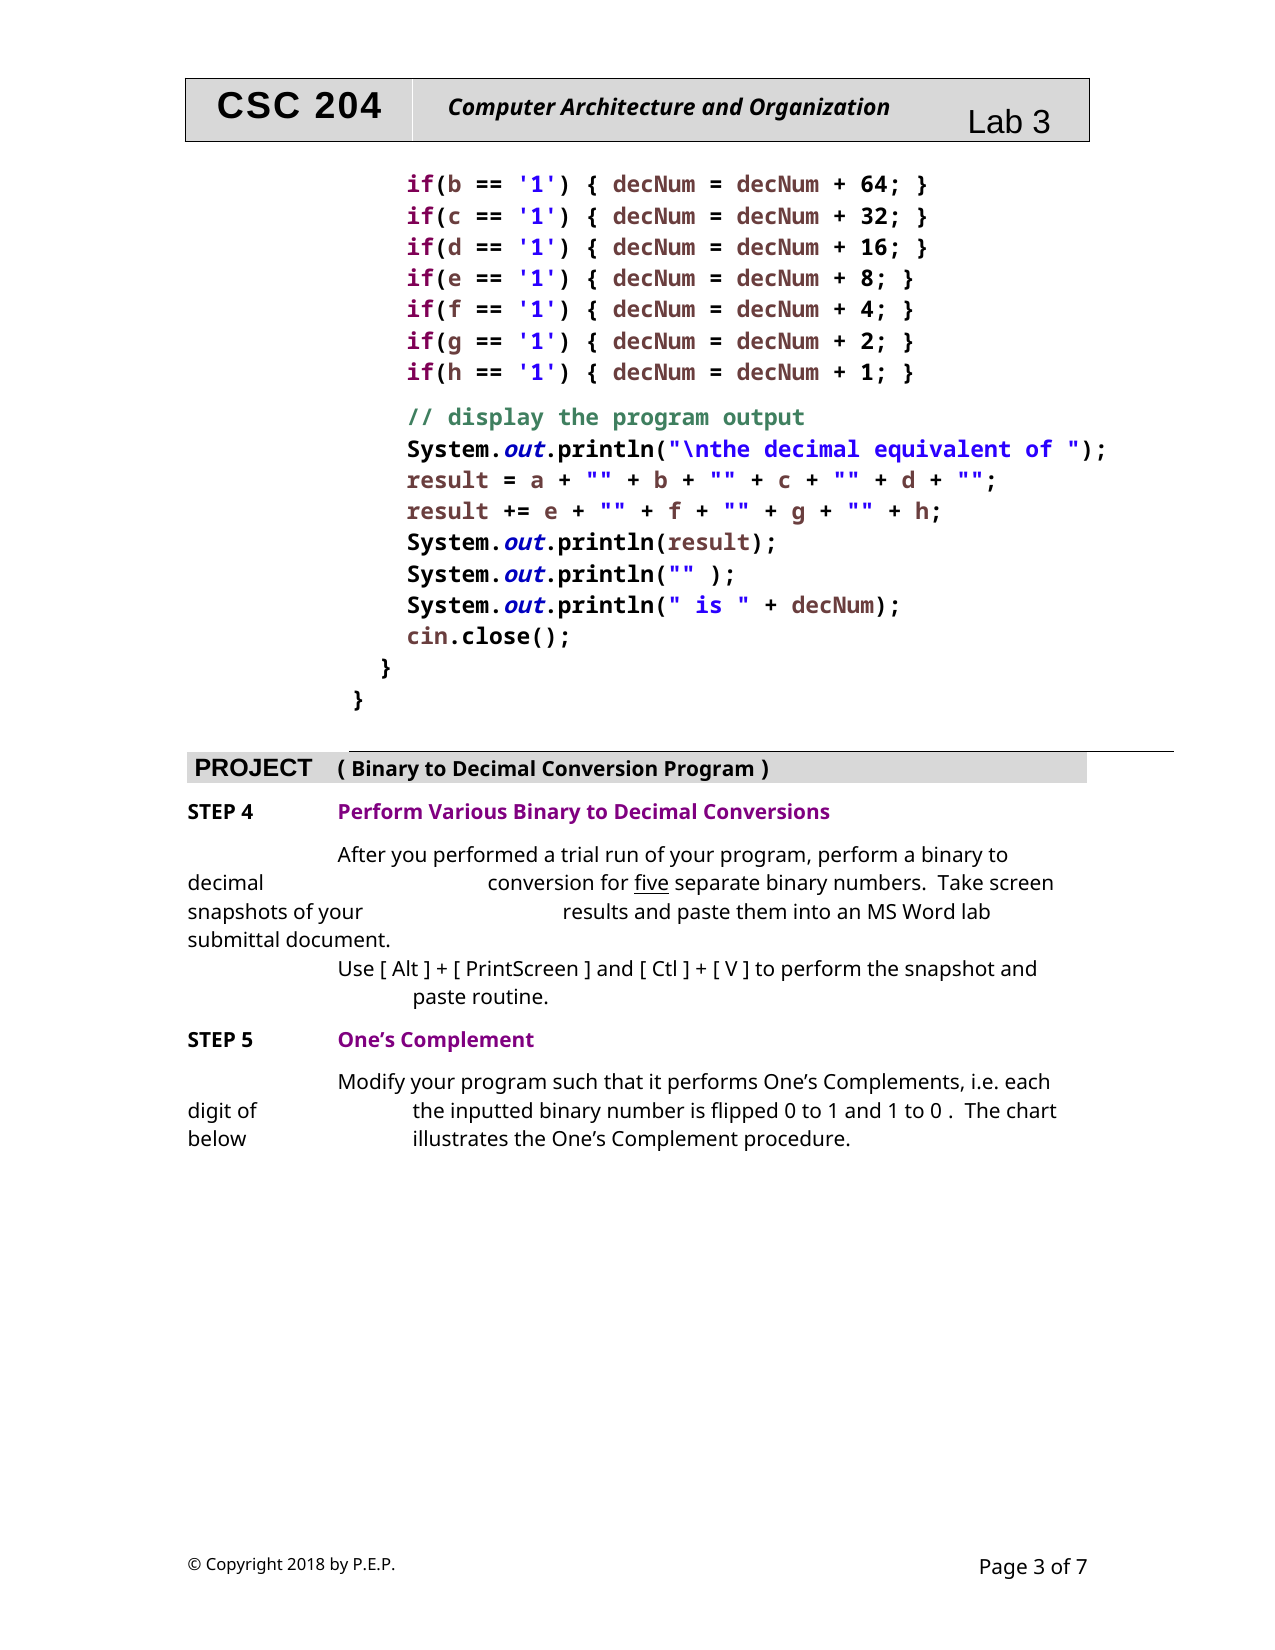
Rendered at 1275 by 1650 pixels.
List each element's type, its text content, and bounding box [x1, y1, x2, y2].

text STEP 5 One’s Complement [187, 1025, 1087, 1053]
text Modify your program such that it performs One’s Complements, i.e. each digit of the inputted binary number is flipped 0 to 1 and 1 to 0 . The chart below illustrates the One’s Complement procedure. [187, 1067, 1087, 1153]
table_header [349, 744, 1174, 751]
text PROJECT ( Binary to Decimal Conversion Program ) [187, 752, 1087, 783]
text STEP 4 Perform Various Binary to Decimal Conversions [187, 797, 1087, 826]
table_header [339, 169, 1172, 738]
text Use [ Alt ] + [ PrintScreen ] and [ Ctl ] + [ V ] to perform the snapshot and paste routine. [187, 954, 1087, 1011]
text After you performed a trial run of your program, perform a binary to decimal conversion for five separate binary numbers. Take screen snapshots of your results and paste them into an MS Word lab submittal document. [187, 840, 1087, 954]
